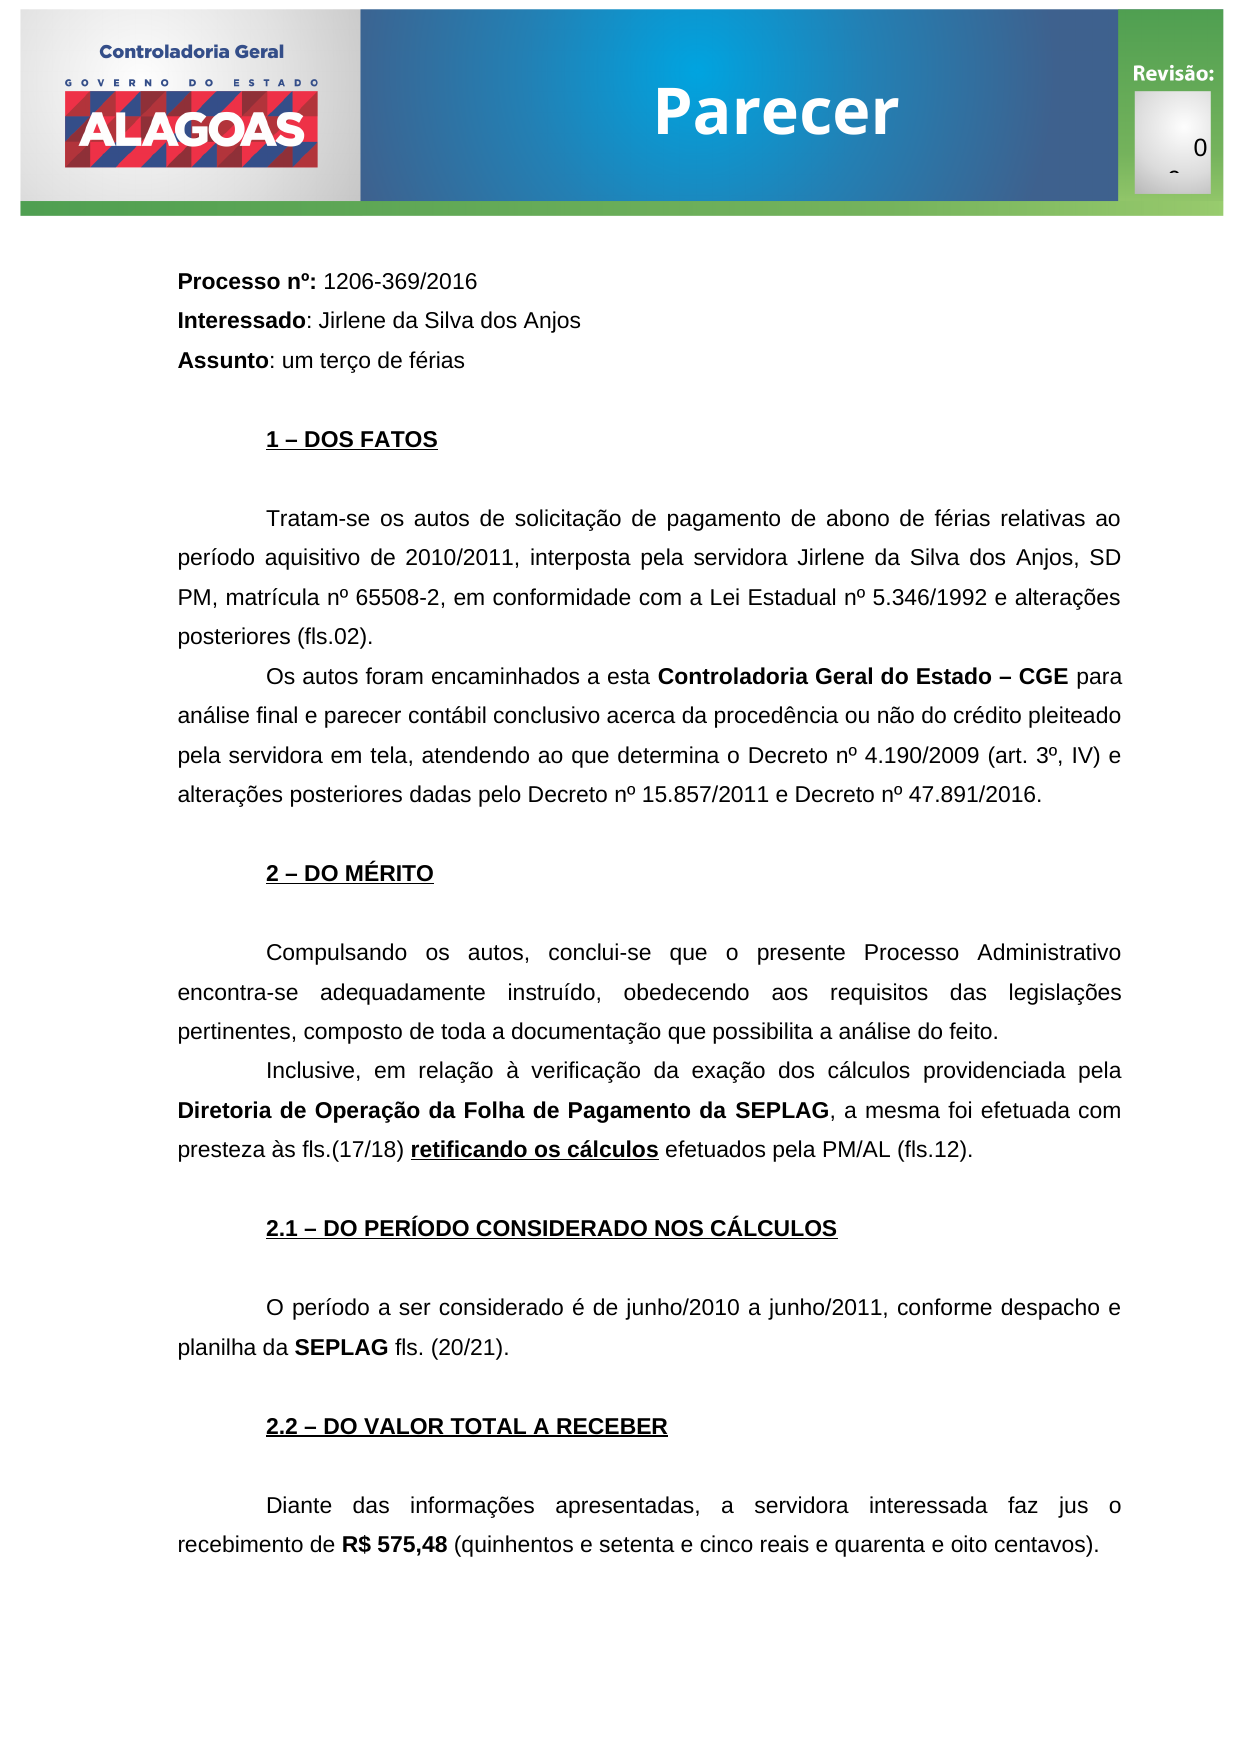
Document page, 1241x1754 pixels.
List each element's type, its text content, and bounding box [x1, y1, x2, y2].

picture [773, 105, 786, 112]
text Tratam-se os autos de solicitação de pagamento de abono de férias relativas ao período aquisitivo de 2010/2011, interposta pela servidora Jirlene da Silva dos Anjos, SD PM, matrícula nº 65508-2, em conformidade com a Lei Estadual nº 5.346/1992 e alterações posteriores (fls.02). [177, 505, 1122, 649]
text Diante das informações apresentadas, a servidora interessada faz jus o recebimento de R$ 575,48 (quinhentos e setenta e cinco reais e quarenta e oito centavos). [177, 1492, 1122, 1557]
text 2 – DO MÉRITO [177, 860, 1122, 886]
text 1 – DOS FATOS [177, 426, 1122, 452]
text Inclusive, em relação à verificação da exação dos cálculos providenciada pela Diretoria de Operação da Folha de Pagamento da SEPLAG, a mesma foi efetuada com presteza às fls.(17/18) retificando os cálculos efetuados pela PM/AL (fls.12). [177, 1057, 1122, 1163]
text Processo nº: 1206-369/2016 [177, 268, 1122, 294]
text Assunto: um terço de férias [177, 347, 1122, 373]
text O período a ser considerado é de junho/2010 a junho/2011, conforme despacho e planilha da SEPLAG fls. (20/21). [177, 1294, 1122, 1360]
text Os autos foram encaminhados a esta Controladoria Geral do Estado – CGE para análise final e parecer contábil conclusivo acerca da procedência ou não do crédito pleiteado pela servidora em tela, atendendo ao que determina o Decreto nº 4.190/2009 (art. 3º, IV) e alterações posteriores dadas pelo Decreto nº 15.857/2011 e Decreto nº 47.891/2016. [177, 663, 1122, 807]
text 2.1 – DO PERÍODO CONSIDERADO NOS CÁLCULOS [177, 1215, 1122, 1242]
text Compulsando os autos, conclui-se que o presente Processo Administrativo encontra-se adequadamente instruído, obedecendo aos requisitos das legislações pertinentes, composto de toda a documentação que possibilita a análise do feito. [177, 939, 1122, 1044]
picture [20, 9, 1224, 216]
text Interessado: Jirlene da Silva dos Anjos [177, 307, 1122, 334]
text 2.2 – DO VALOR TOTAL A RECEBER [177, 1413, 1122, 1439]
